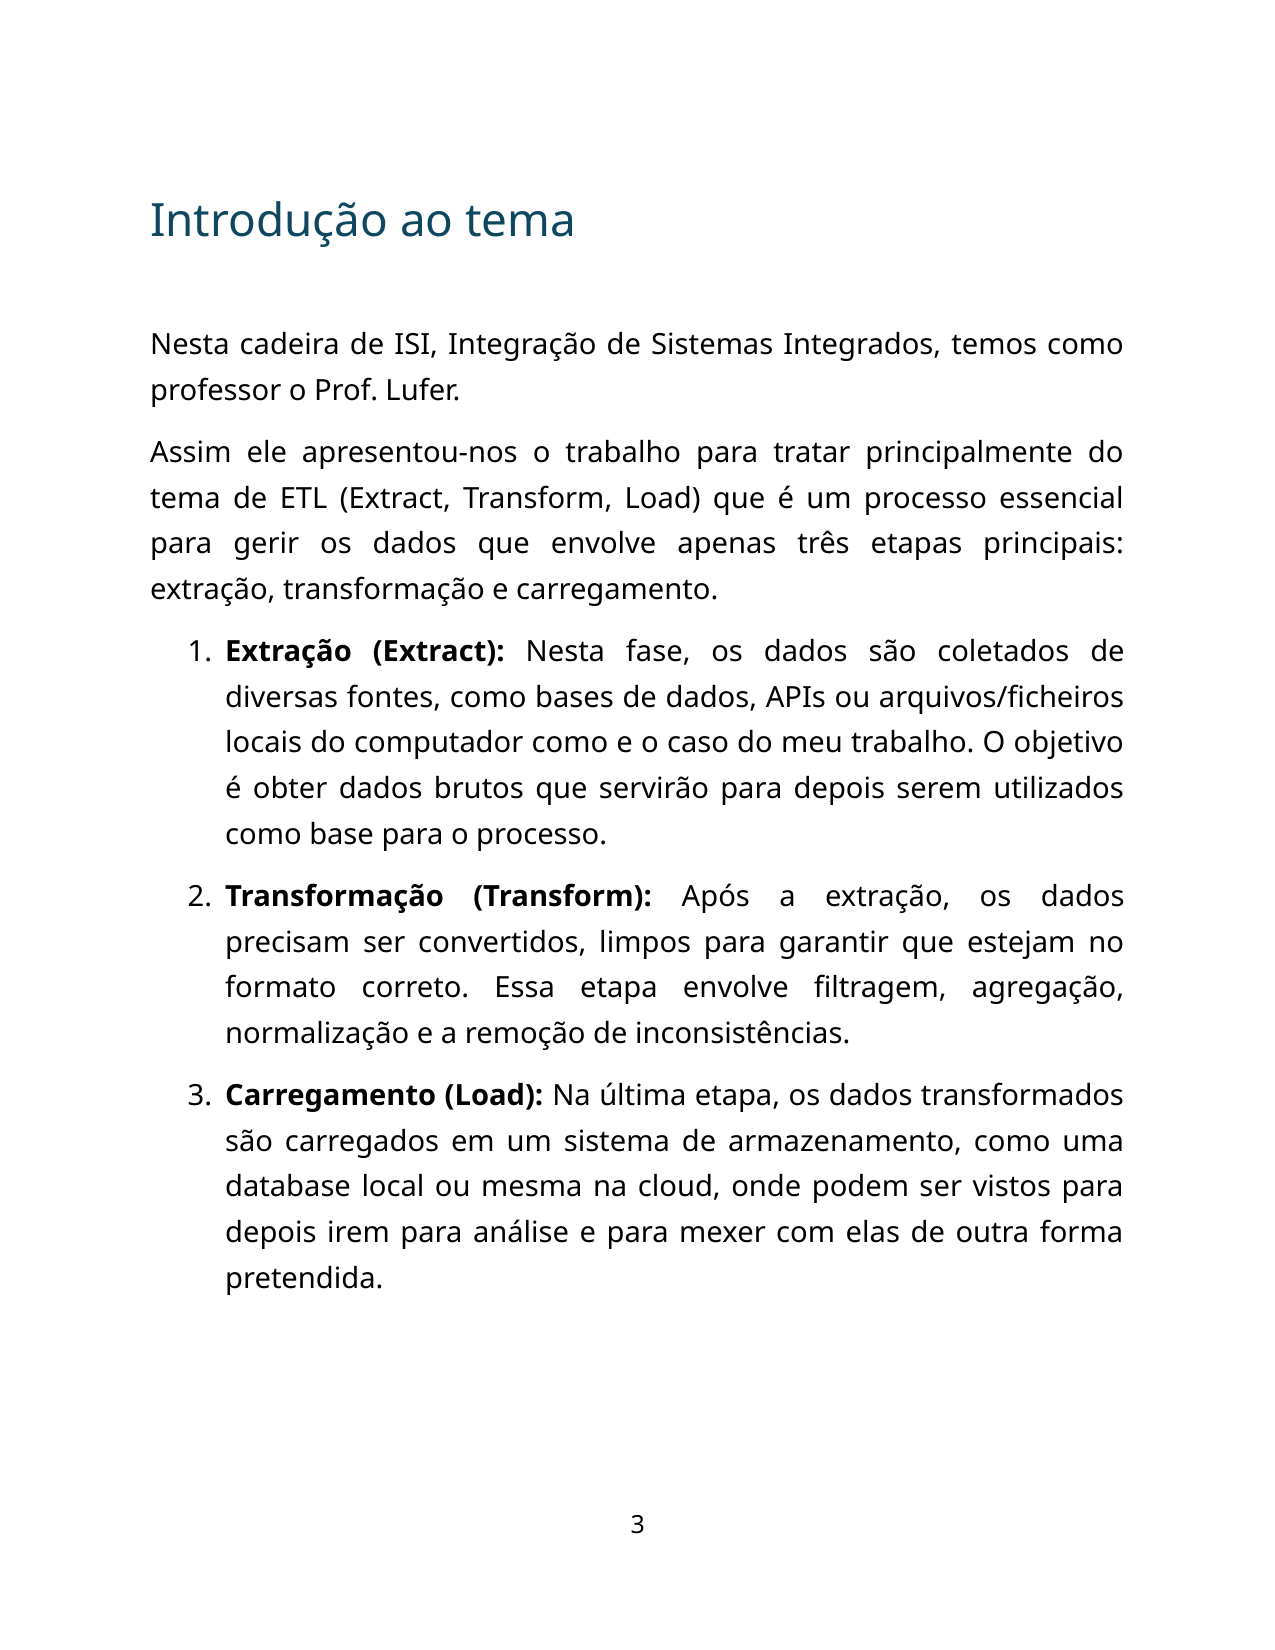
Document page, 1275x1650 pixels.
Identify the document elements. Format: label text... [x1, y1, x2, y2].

text Assim ele apresentou-nos o trabalho para tratar principalmente do tema de ETL (Extract, Transform, Load) que é um processo essencial para gerir os dados que envolve apenas três etapas principais: extração, transformação e carregamento. [150, 431, 1125, 608]
list Transformação (Transform): Após a extração, os dados precisam ser convertidos, limpos para garantir que estejam no formato correto. Essa etapa envolve filtragem, agregação, normalização e a remoção de inconsistências. [187, 875, 1125, 1052]
subtitle Introdução ao tema [150, 187, 1125, 250]
text Nesta cadeira de ISI, Integração de Sistemas Integrados, temos como professor o Prof. Lufer. [150, 323, 1125, 409]
list Carregamento (Load): Na última etapa, os dados transformados são carregados em um sistema de armazenamento, como uma database local ou mesma na cloud, onde podem ser vistos para depois irem para análise e para mexer com elas de outra forma pretendida. [187, 1074, 1125, 1297]
list Extração (Extract): Nesta fase, os dados são coletados de diversas fontes, como bases de dados, APIs ou arquivos/ficheiros locais do computador como e o caso do meu trabalho. O objetivo é obter dados brutos que servirão para depois serem utilizados como base para o processo. [187, 630, 1125, 853]
